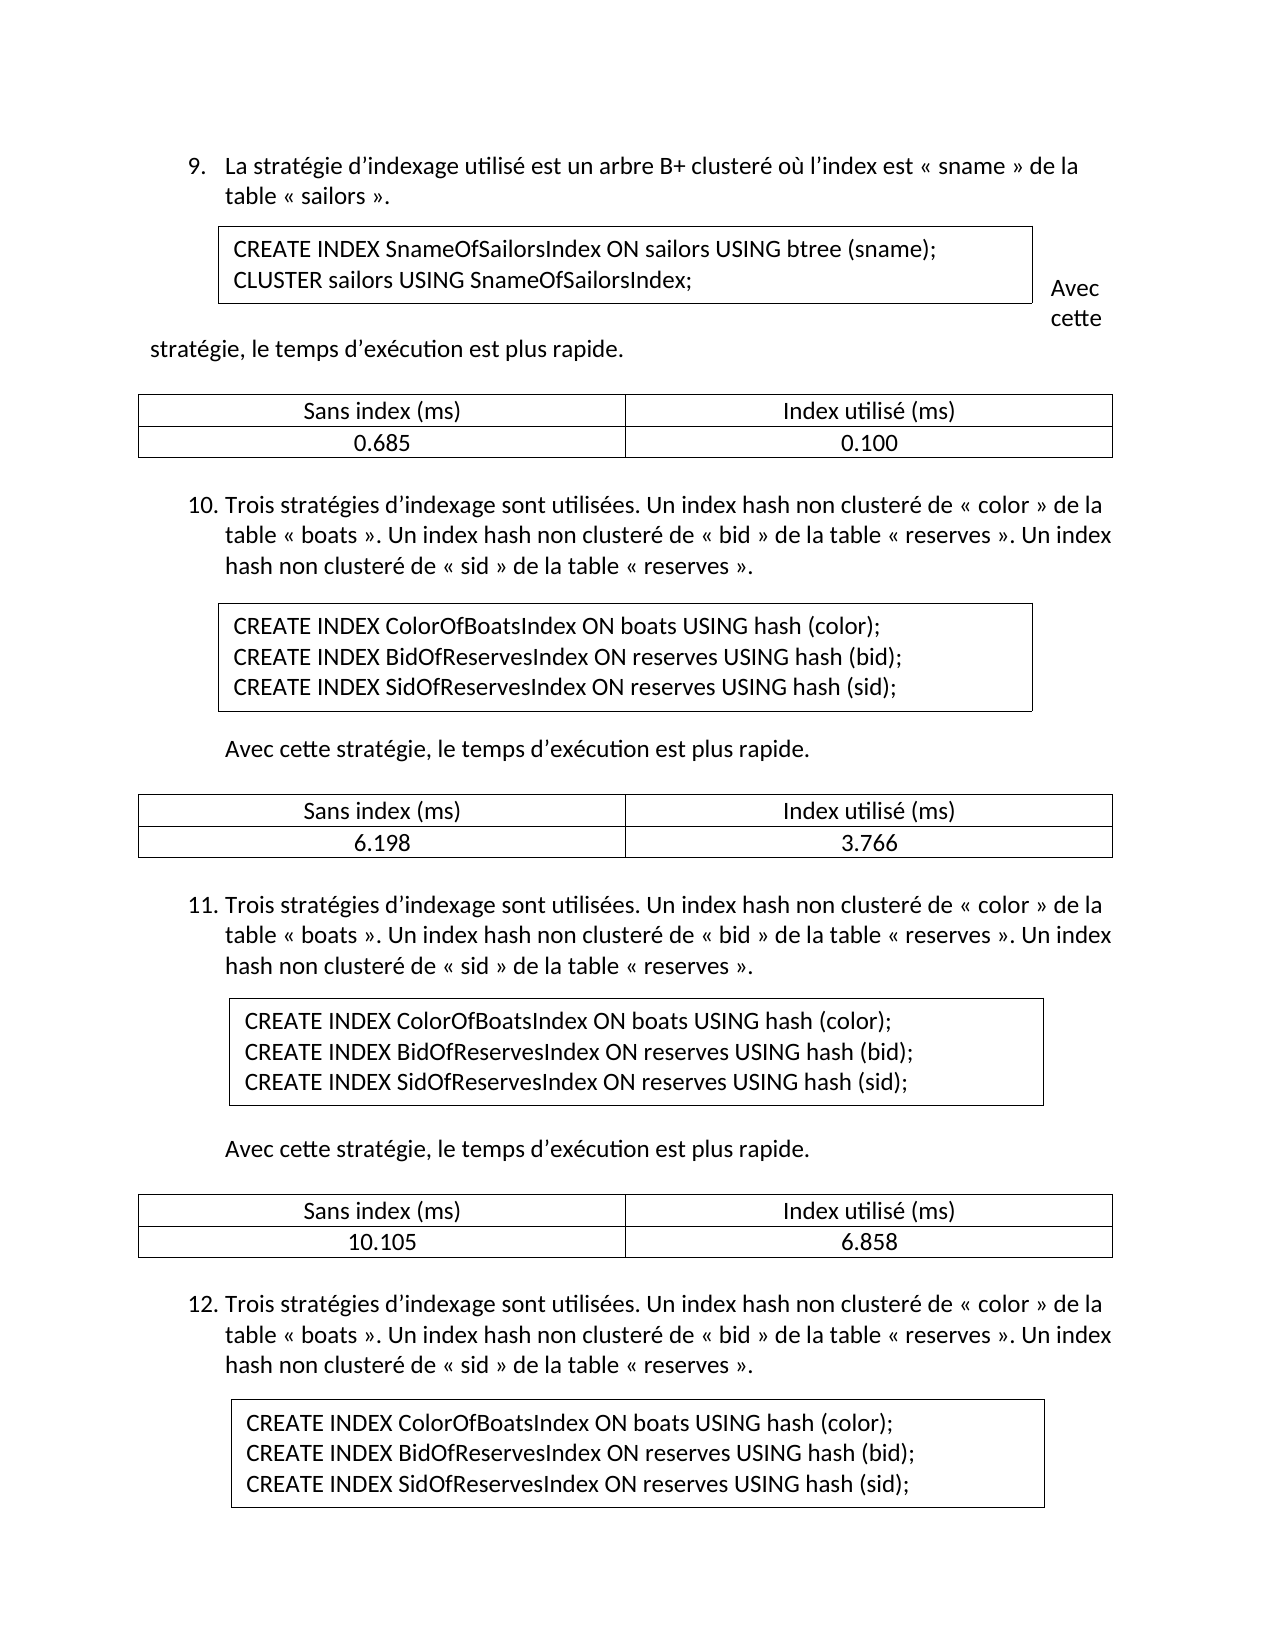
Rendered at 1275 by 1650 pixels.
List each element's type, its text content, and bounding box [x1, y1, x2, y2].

table_header Index utilisé (ms) [626, 795, 1112, 826]
text Avec cette stratégie, le temps d’exécution est plus rapide. [187, 733, 1125, 763]
table_header Index utilisé (ms) [626, 1195, 1112, 1226]
table_cell 6.858 [626, 1227, 1112, 1257]
list Trois stratégies d’indexage sont utilisées. Un index hash non clusteré de « color » de la table « boats ». Un index hash non clusteré de « bid » de la table « reserves ». Un index hash non clusteré de « sid » de la table « reserves ». [187, 489, 1125, 580]
table_header Sans index (ms) [139, 795, 625, 826]
list Trois stratégies d’indexage sont utilisées. Un index hash non clusteré de « color » de la table « boats ». Un index hash non clusteré de « bid » de la table « reserves ». Un index hash non clusteré de « sid » de la table « reserves ». [187, 1289, 1125, 1380]
text Avec cette stratégie, le temps d’exécution est plus rapide. [187, 1133, 1125, 1163]
table_cell 0.100 [626, 427, 1112, 457]
table_cell 10.105 [139, 1227, 625, 1257]
list Trois stratégies d’indexage sont utilisées. Un index hash non clusteré de « color » de la table « boats ». Un index hash non clusteré de « bid » de la table « reserves ». Un index hash non clusteré de « sid » de la table « reserves ». [187, 889, 1125, 980]
table_cell 6.198 [139, 827, 625, 857]
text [150, 272, 1125, 364]
table_header Sans index (ms) [139, 395, 625, 426]
list La stratégie d’indexage utilisé est un arbre B+ clusteré où l’index est « sname » de la table « sailors ». [187, 150, 1125, 211]
table_cell 3.766 [626, 827, 1112, 857]
table_cell 0.685 [139, 427, 625, 457]
table_header Sans index (ms) [139, 1195, 625, 1226]
table_header Index utilisé (ms) [626, 395, 1112, 426]
